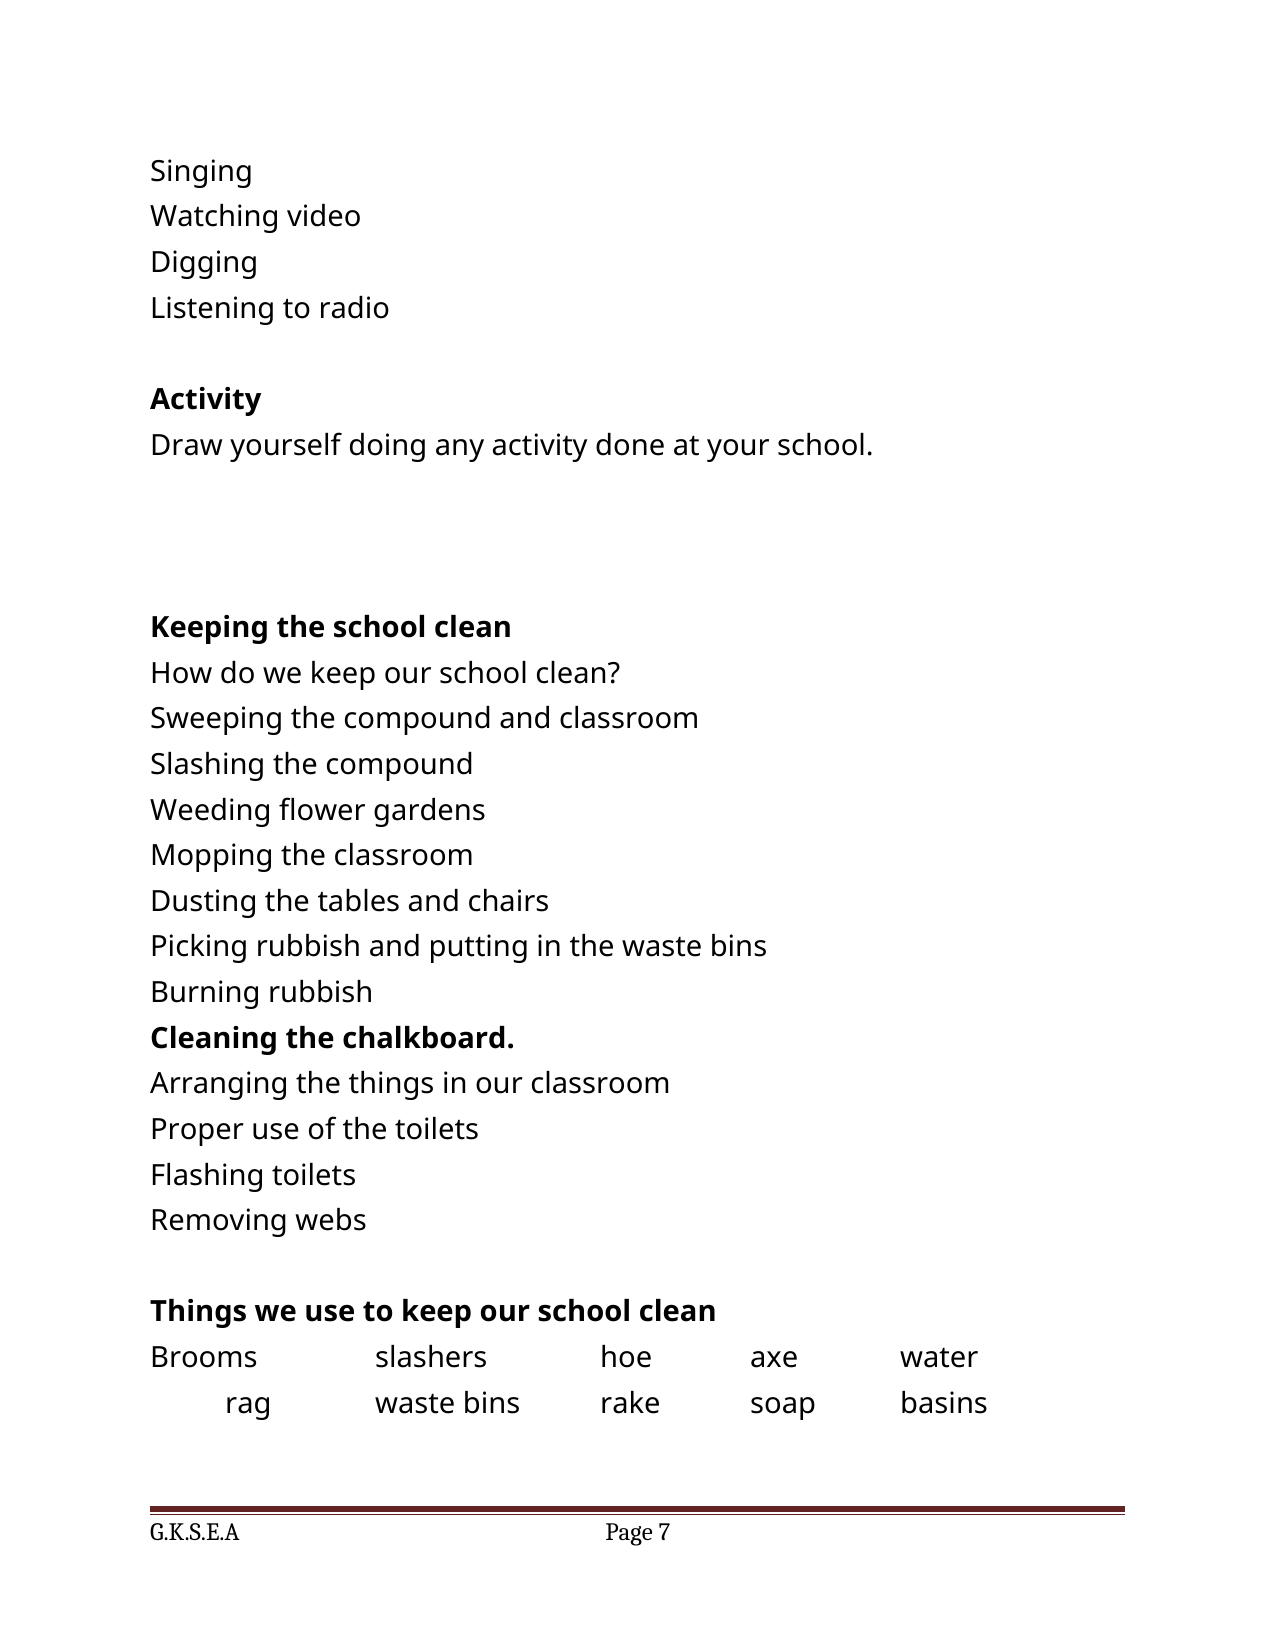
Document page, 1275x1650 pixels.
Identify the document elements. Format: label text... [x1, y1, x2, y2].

text Mopping the classroom [150, 834, 1125, 874]
text How do we keep our school clean? [150, 652, 1125, 692]
text Listening to radio [150, 287, 1125, 327]
text Weeding flower gardens [150, 789, 1125, 828]
text Things we use to keep our school clean [150, 1291, 1125, 1330]
text Watching video [150, 196, 1125, 235]
text Slashing the compound [150, 743, 1125, 783]
text Proper use of the toilets [150, 1108, 1125, 1148]
text Singing [150, 150, 1125, 190]
text Arranging the things in our classroom [150, 1062, 1125, 1102]
text Keeping the school clean [150, 606, 1125, 646]
text Brooms slashers hoe axe water rag waste bins rake soap basins [150, 1336, 1125, 1422]
text Picking rubbish and putting in the waste bins [150, 926, 1125, 965]
text Flashing toilets [150, 1154, 1125, 1193]
text Activity [150, 378, 1125, 418]
text Draw yourself doing any activity done at your school. [150, 424, 1125, 463]
text Dusting the tables and chairs [150, 880, 1125, 920]
text Cleaning the chalkboard. [150, 1017, 1125, 1057]
text Sweeping the compound and classroom [150, 697, 1125, 737]
text Removing webs [150, 1199, 1125, 1239]
text Digging [150, 241, 1125, 281]
text Burning rubbish [150, 971, 1125, 1011]
